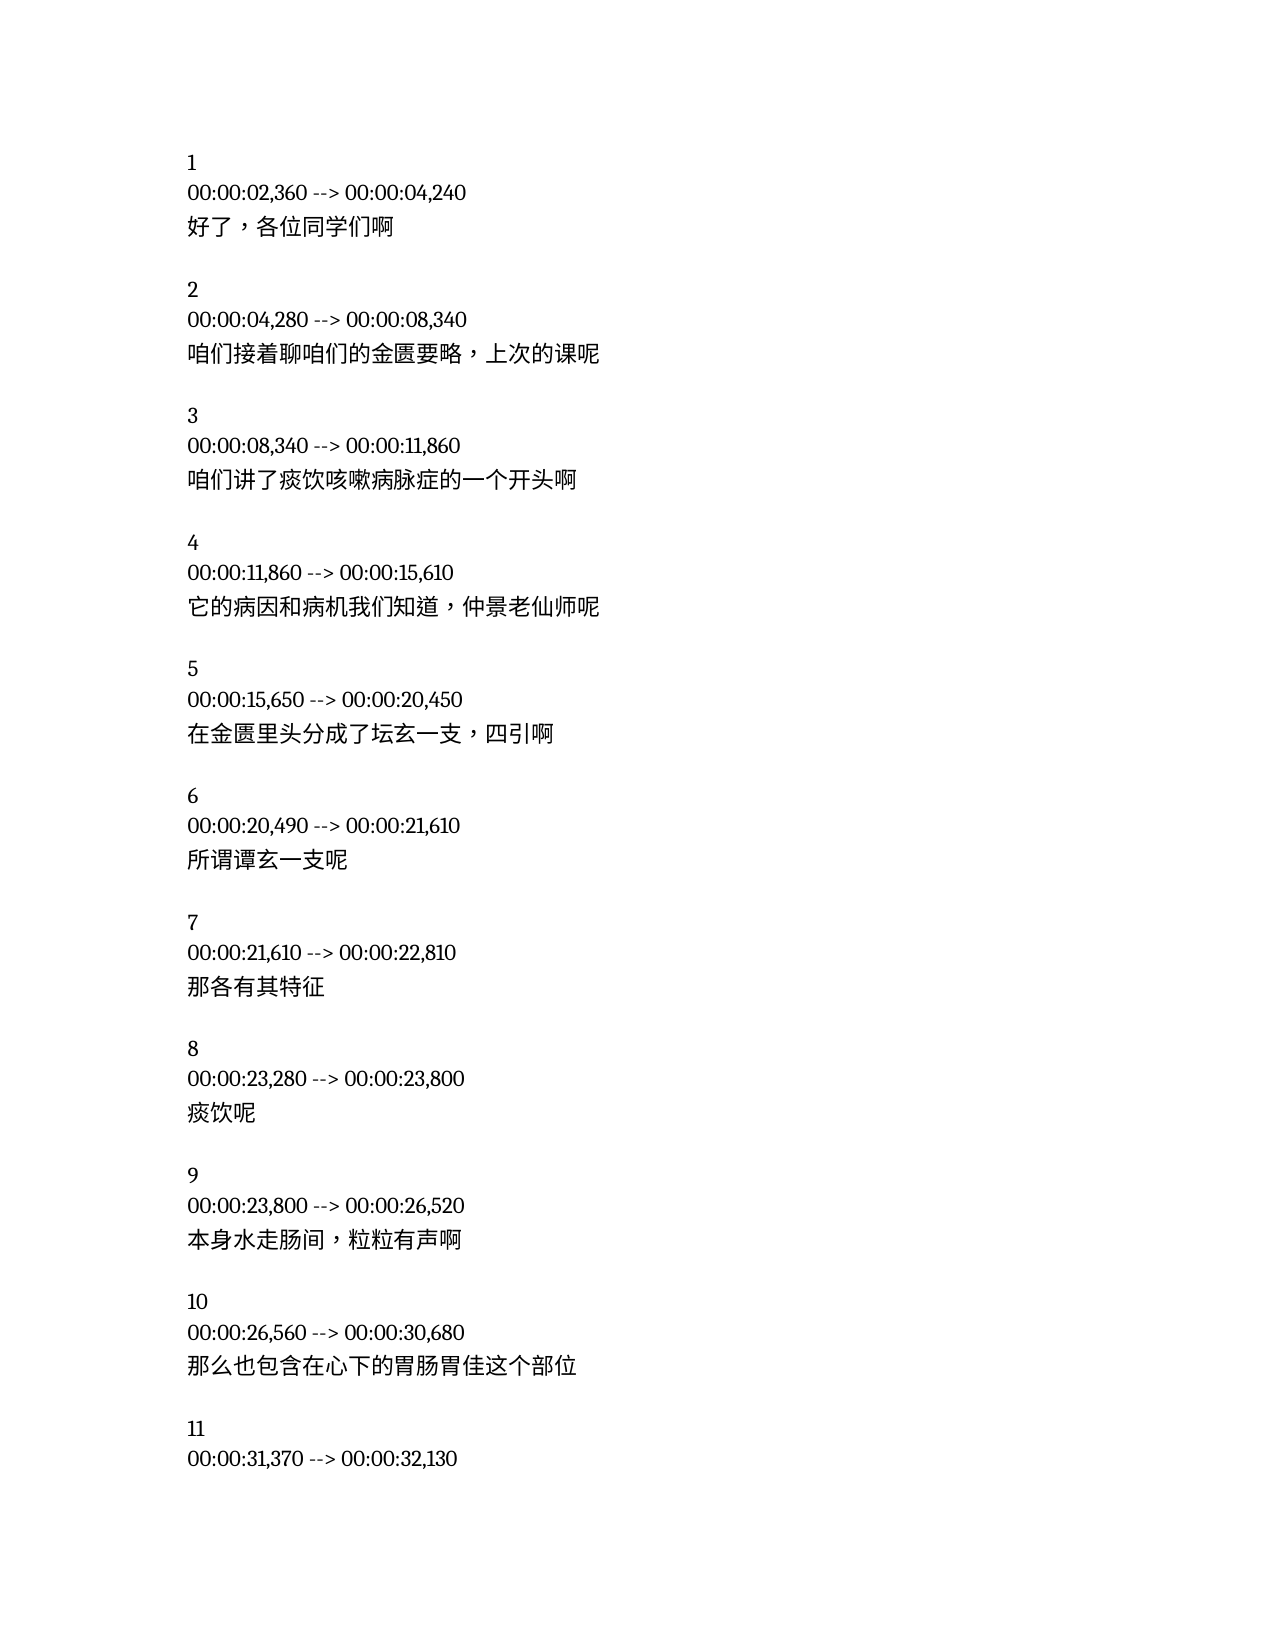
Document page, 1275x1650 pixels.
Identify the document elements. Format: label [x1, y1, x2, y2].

text [187, 150, 1087, 1472]
